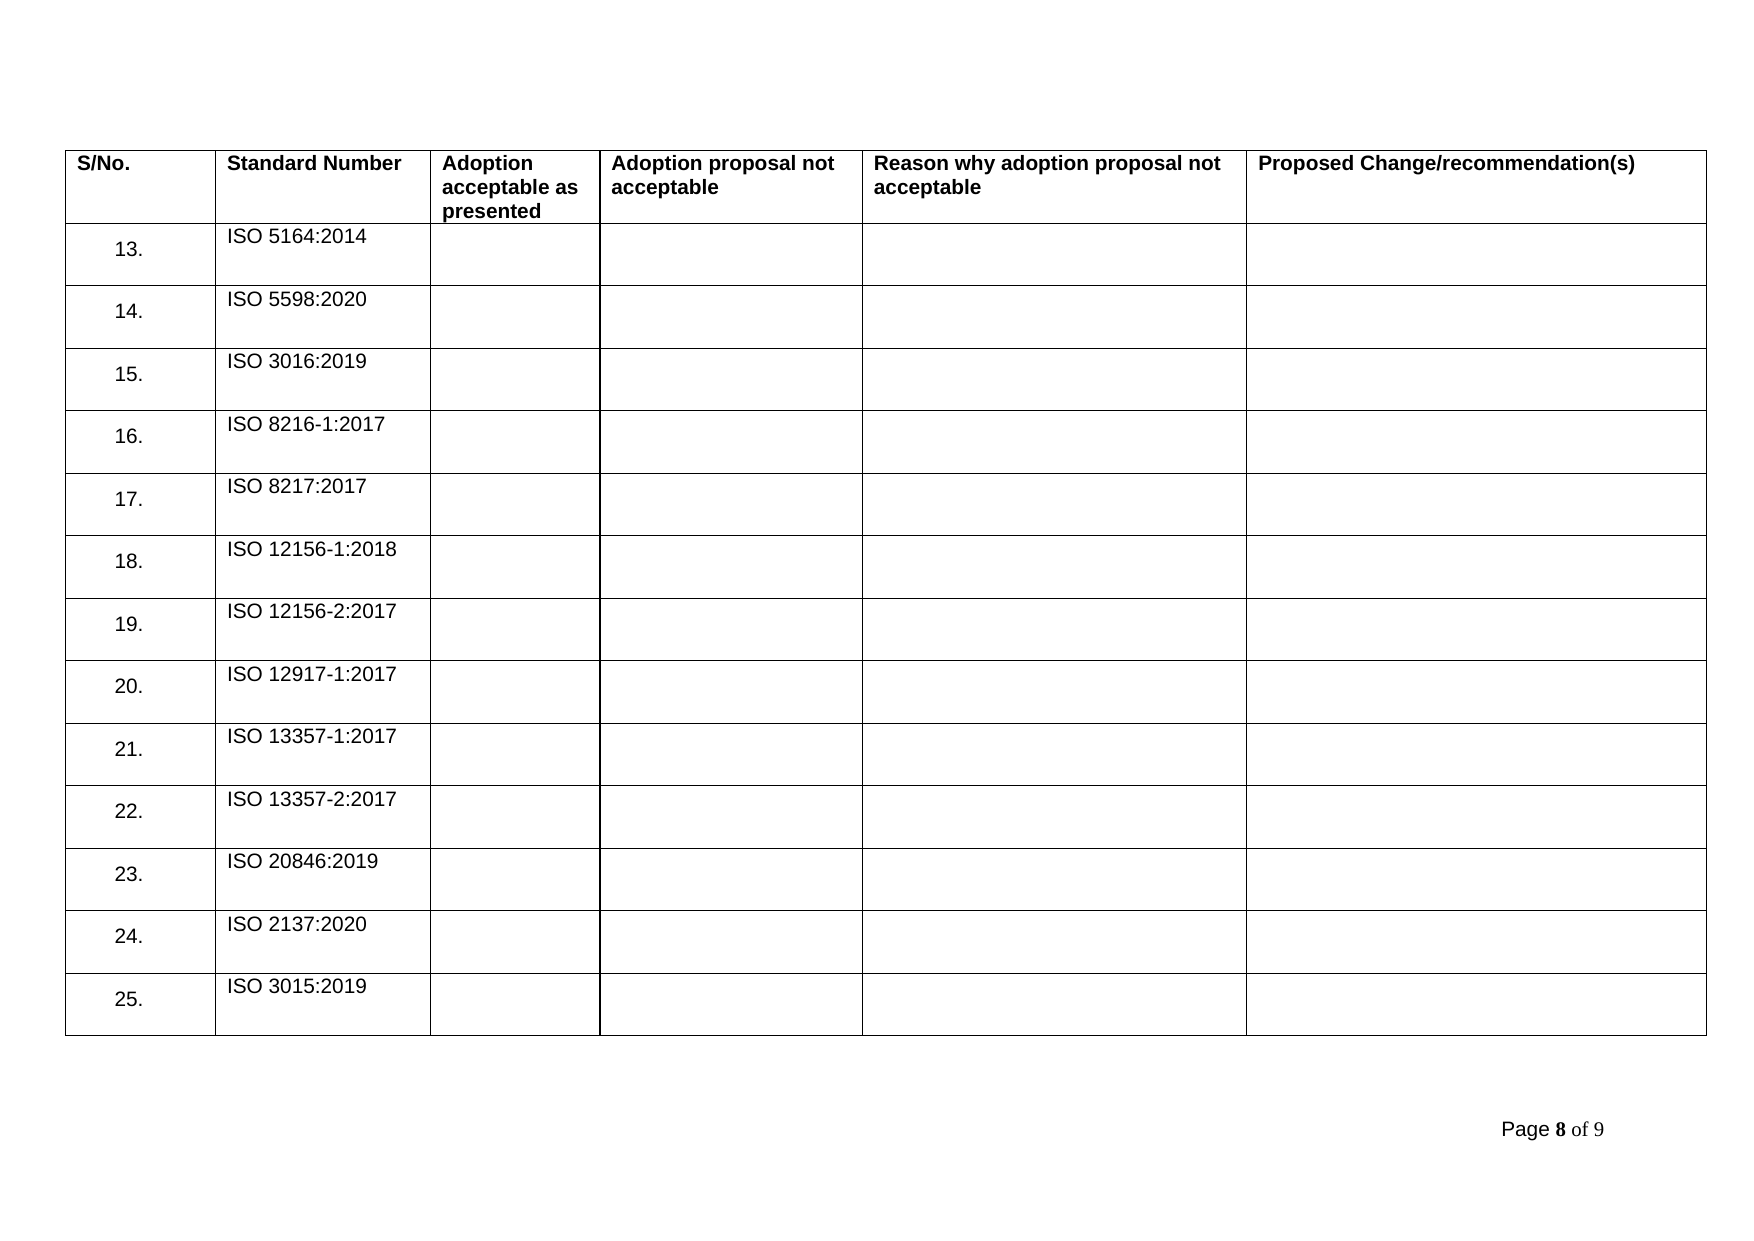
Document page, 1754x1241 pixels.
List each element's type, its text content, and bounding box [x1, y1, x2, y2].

table_cell [66, 536, 215, 598]
table_header Adoption acceptable as presented [431, 151, 599, 223]
table_cell [66, 661, 215, 723]
table_cell [863, 849, 1246, 910]
table_cell [863, 724, 1246, 785]
table_cell [431, 224, 599, 285]
table_cell [1247, 474, 1706, 535]
table_cell ISO 13357-1:2017 [216, 724, 430, 785]
table_cell [431, 474, 599, 535]
table_header Proposed Change/recommendation(s) [1247, 151, 1706, 223]
table_cell ISO 20846:2019 [216, 849, 430, 910]
table_cell [66, 911, 215, 973]
table_cell [863, 474, 1246, 535]
table_cell [863, 599, 1246, 660]
table_cell [601, 286, 862, 348]
table_cell [66, 724, 215, 785]
table_header Standard Number [216, 151, 430, 223]
table_cell ISO 5598:2020 [216, 286, 430, 348]
table_cell [601, 411, 862, 473]
table_cell ISO 13357-2:2017 [216, 786, 430, 848]
table_cell [601, 349, 862, 410]
table_cell ISO 2137:2020 [216, 911, 430, 973]
table_cell [431, 661, 599, 723]
table_cell [1247, 661, 1706, 723]
table_cell ISO 3016:2019 [216, 349, 430, 410]
table_cell [431, 911, 599, 973]
table_cell [66, 474, 215, 535]
table_cell [431, 786, 599, 848]
table_cell [431, 724, 599, 785]
table_cell ISO 12156-1:2018 [216, 536, 430, 598]
table_cell ISO 12156-2:2017 [216, 599, 430, 660]
table_cell [601, 786, 862, 848]
table_cell [601, 224, 862, 285]
table_cell [1247, 974, 1706, 1035]
table_cell [1247, 536, 1706, 598]
table_cell [431, 974, 599, 1035]
table_cell [431, 349, 599, 410]
table_header S/No. [66, 151, 215, 223]
table_header Adoption proposal not acceptable [601, 151, 862, 223]
table_cell [863, 974, 1246, 1035]
table_cell [863, 786, 1246, 848]
table_cell [431, 849, 599, 910]
table_cell ISO 3015:2019 [216, 974, 430, 1035]
table_cell [1247, 286, 1706, 348]
table_cell [863, 661, 1246, 723]
table_cell [601, 724, 862, 785]
table_cell [601, 536, 862, 598]
table_cell [601, 974, 862, 1035]
table_cell [66, 349, 215, 410]
table_cell ISO 12917-1:2017 [216, 661, 430, 723]
table_cell [863, 536, 1246, 598]
table_cell [431, 599, 599, 660]
table_cell [66, 849, 215, 910]
table_cell [863, 349, 1246, 410]
table_cell ISO 8216-1:2017 [216, 411, 430, 473]
table_cell [1247, 411, 1706, 473]
table_cell [863, 286, 1246, 348]
table_cell [66, 599, 215, 660]
table_cell ISO 5164:2014 [216, 224, 430, 285]
table_cell [601, 661, 862, 723]
table_cell [1247, 599, 1706, 660]
table_cell [66, 786, 215, 848]
table_cell [863, 411, 1246, 473]
table_cell [66, 224, 215, 285]
table_cell [431, 411, 599, 473]
table_cell [66, 974, 215, 1035]
table_cell [431, 286, 599, 348]
table_cell [1247, 849, 1706, 910]
table_cell [863, 911, 1246, 973]
table_cell [1247, 786, 1706, 848]
table_cell [601, 849, 862, 910]
table_cell [601, 911, 862, 973]
table_cell [1247, 349, 1706, 410]
table_cell [66, 411, 215, 473]
table_cell [1247, 724, 1706, 785]
table_cell [601, 474, 862, 535]
table_cell [431, 536, 599, 598]
table_cell [66, 286, 215, 348]
table_cell [1247, 911, 1706, 973]
table_cell ISO 8217:2017 [216, 474, 430, 535]
table_cell [601, 599, 862, 660]
table_cell [863, 224, 1246, 285]
table_header Reason why adoption proposal not acceptable [863, 151, 1246, 223]
table_cell [1247, 224, 1706, 285]
